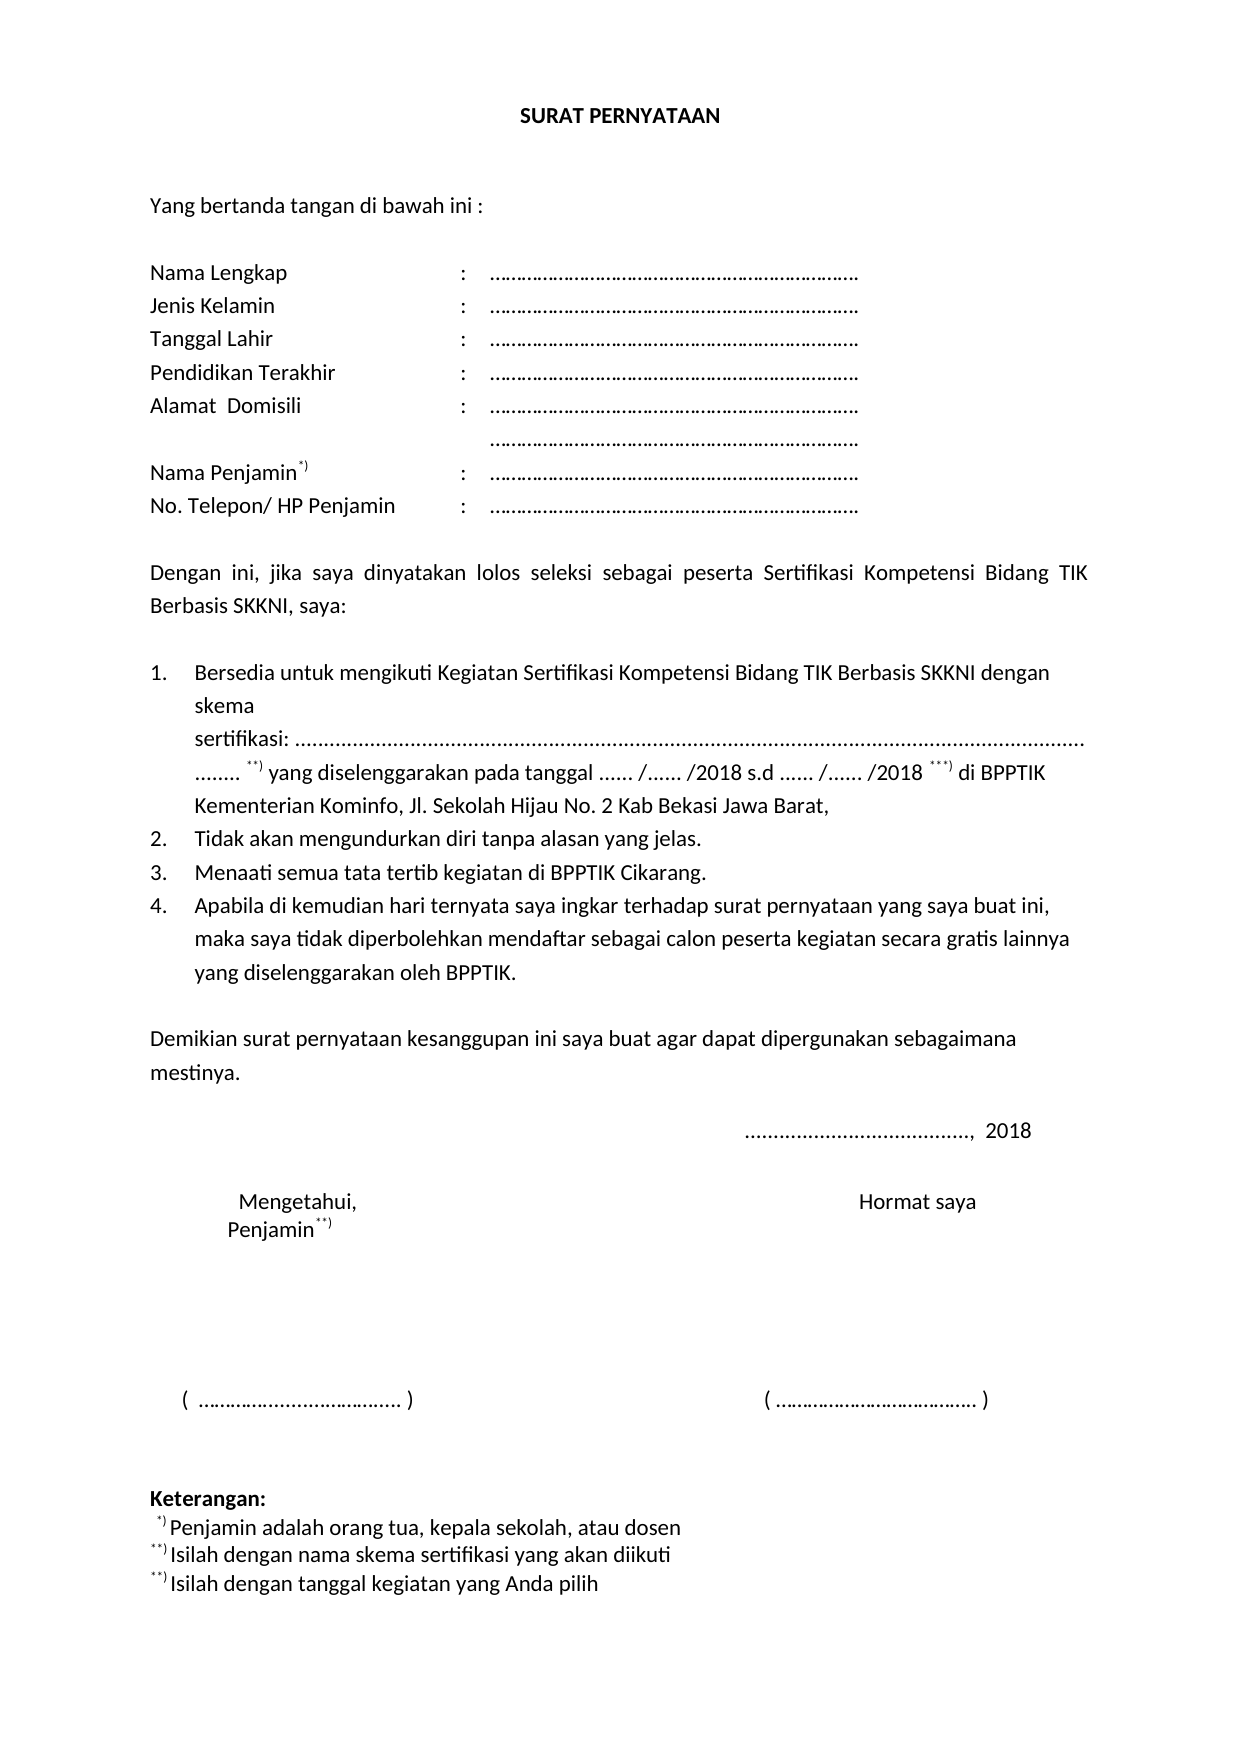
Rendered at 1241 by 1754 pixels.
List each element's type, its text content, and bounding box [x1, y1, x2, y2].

text Penjamin**) [150, 1215, 1090, 1243]
text Alamat Domisili : ……………………………………………………………. ……………………………………………………………. [150, 387, 1090, 453]
text Yang bertanda tangan di bawah ini : [150, 187, 1090, 220]
list Menaati semua tata tertib kegiatan di BPPTIK Cikarang. [150, 853, 1090, 887]
text Demikian surat pernyataan kesanggupan ini saya buat agar dapat dipergunakan sebagaimana mestinya. [150, 1020, 1090, 1087]
text Nama Lengkap : ……………………………………………………………. [150, 253, 1090, 287]
text *) Penjamin adalah orang tua, kepala sekolah, atau dosen [150, 1513, 1090, 1541]
list Apabila di kemudian hari ternyata saya ingkar terhadap surat pernyataan yang saya buat ini, maka saya tidak diperbolehkan mendaftar sebagai calon peserta kegiatan secara gratis lainnya yang diselenggarakan oleh BPPTIK. [150, 887, 1090, 987]
text Pendidikan Terakhir : ……………………………………………………………. [150, 353, 1090, 387]
text Dengan ini, jika saya dinyatakan lolos seleksi sebagai peserta Sertifikasi Kompetensi Bidang TIK Berbasis SKKNI, saya: [150, 553, 1090, 620]
text Keterangan: [150, 1457, 1090, 1513]
text ......................................., 2018 [150, 1116, 1090, 1144]
text Jenis Kelamin : ……………………………………………………………. [150, 287, 1090, 320]
text Nama Penjamin*) : ……………………………………………………………. [150, 453, 1090, 487]
text ( …………...........………..... ) ( ……………………………….. ) [150, 1385, 1090, 1413]
list Tidak akan mengundurkan diri tanpa alasan yang jelas. [150, 820, 1090, 853]
text Mengetahui, Hormat saya [150, 1187, 1090, 1215]
text No. Telepon/ HP Penjamin : ……………………………………………………………. [150, 487, 1090, 520]
text Tanggal Lahir : ……………………………………………………………. [150, 320, 1090, 353]
text **) Isilah dengan nama skema sertifikasi yang akan diikuti **) Isilah dengan tanggal kegiatan yang Anda pilih [150, 1541, 1090, 1597]
text SURAT PERNYATAAN [150, 102, 1090, 158]
list Bersedia untuk mengikuti Kegiatan Sertifikasi Kompetensi Bidang TIK Berbasis SKKNI dengan skema sertifikasi: ................................................................................................................................................. **) yang diselenggarakan pada tanggal ...... /...... /2018 s.d ...... /...... /2018 ***) di BPPTIK Kementerian Kominfo, Jl. Sekolah Hijau No. 2 Kab Bekasi Jawa Barat, [150, 653, 1090, 820]
